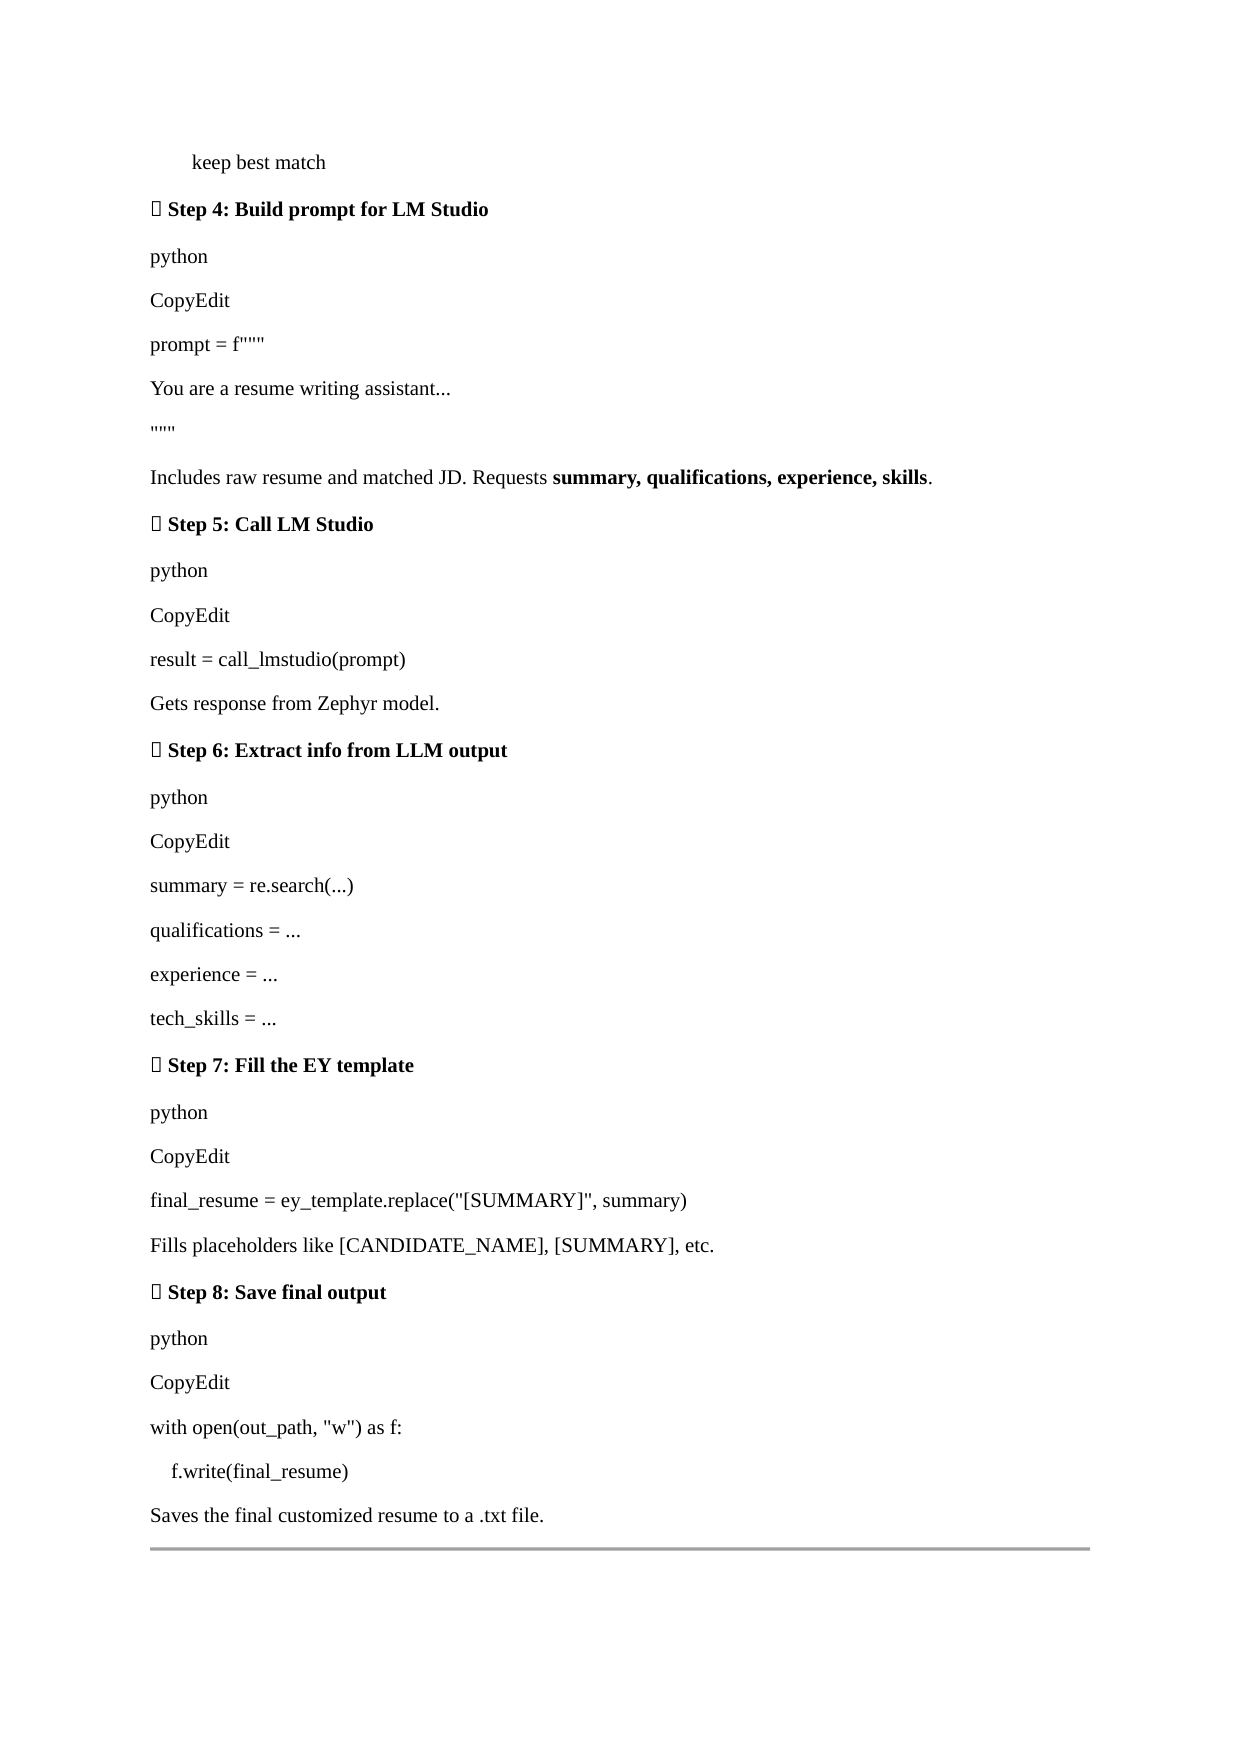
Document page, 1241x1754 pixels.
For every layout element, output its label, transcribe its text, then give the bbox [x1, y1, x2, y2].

text Includes raw resume and matched JD. Requests summary, qualifications, experience, skills. [150, 465, 1090, 489]
text Fills placeholders like [CANDIDATE_NAME], [SUMMARY], etc. [150, 1232, 1090, 1257]
text python [150, 558, 1090, 582]
text f.write(final_resume) [150, 1459, 1090, 1483]
text You are a resume writing assistant... [150, 376, 1090, 400]
text python [150, 785, 1090, 809]
text ✅ Step 4: Build prompt for LM Studio [150, 194, 1090, 223]
text python [150, 243, 1090, 268]
text ✅ Step 7: Fill the EY template [150, 1050, 1090, 1079]
text CopyEdit [150, 1144, 1090, 1168]
text CopyEdit [150, 1370, 1090, 1394]
text keep best match [150, 150, 1090, 174]
text ✅ Step 5: Call LM Studio [150, 509, 1090, 538]
text CopyEdit [150, 288, 1090, 312]
text experience = ... [150, 962, 1090, 986]
text ✅ Step 8: Save final output [150, 1277, 1090, 1305]
text prompt = f""" [150, 332, 1090, 356]
text ✅ Step 6: Extract info from LLM output [150, 736, 1090, 764]
text Saves the final customized resume to a .txt file. [150, 1503, 1090, 1527]
text CopyEdit [150, 603, 1090, 627]
text with open(out_path, "w") as f: [150, 1414, 1090, 1439]
text Gets response from Zephyr model. [150, 691, 1090, 715]
text CopyEdit [150, 829, 1090, 853]
text """ [150, 421, 1090, 445]
text python [150, 1100, 1090, 1124]
text final_resume = ey_template.replace("[SUMMARY]", summary) [150, 1188, 1090, 1212]
text result = call_lmstudio(prompt) [150, 647, 1090, 671]
text summary = re.search(...) [150, 873, 1090, 897]
text qualifications = ... [150, 918, 1090, 942]
text tech_skills = ... [150, 1006, 1090, 1030]
text python [150, 1326, 1090, 1350]
